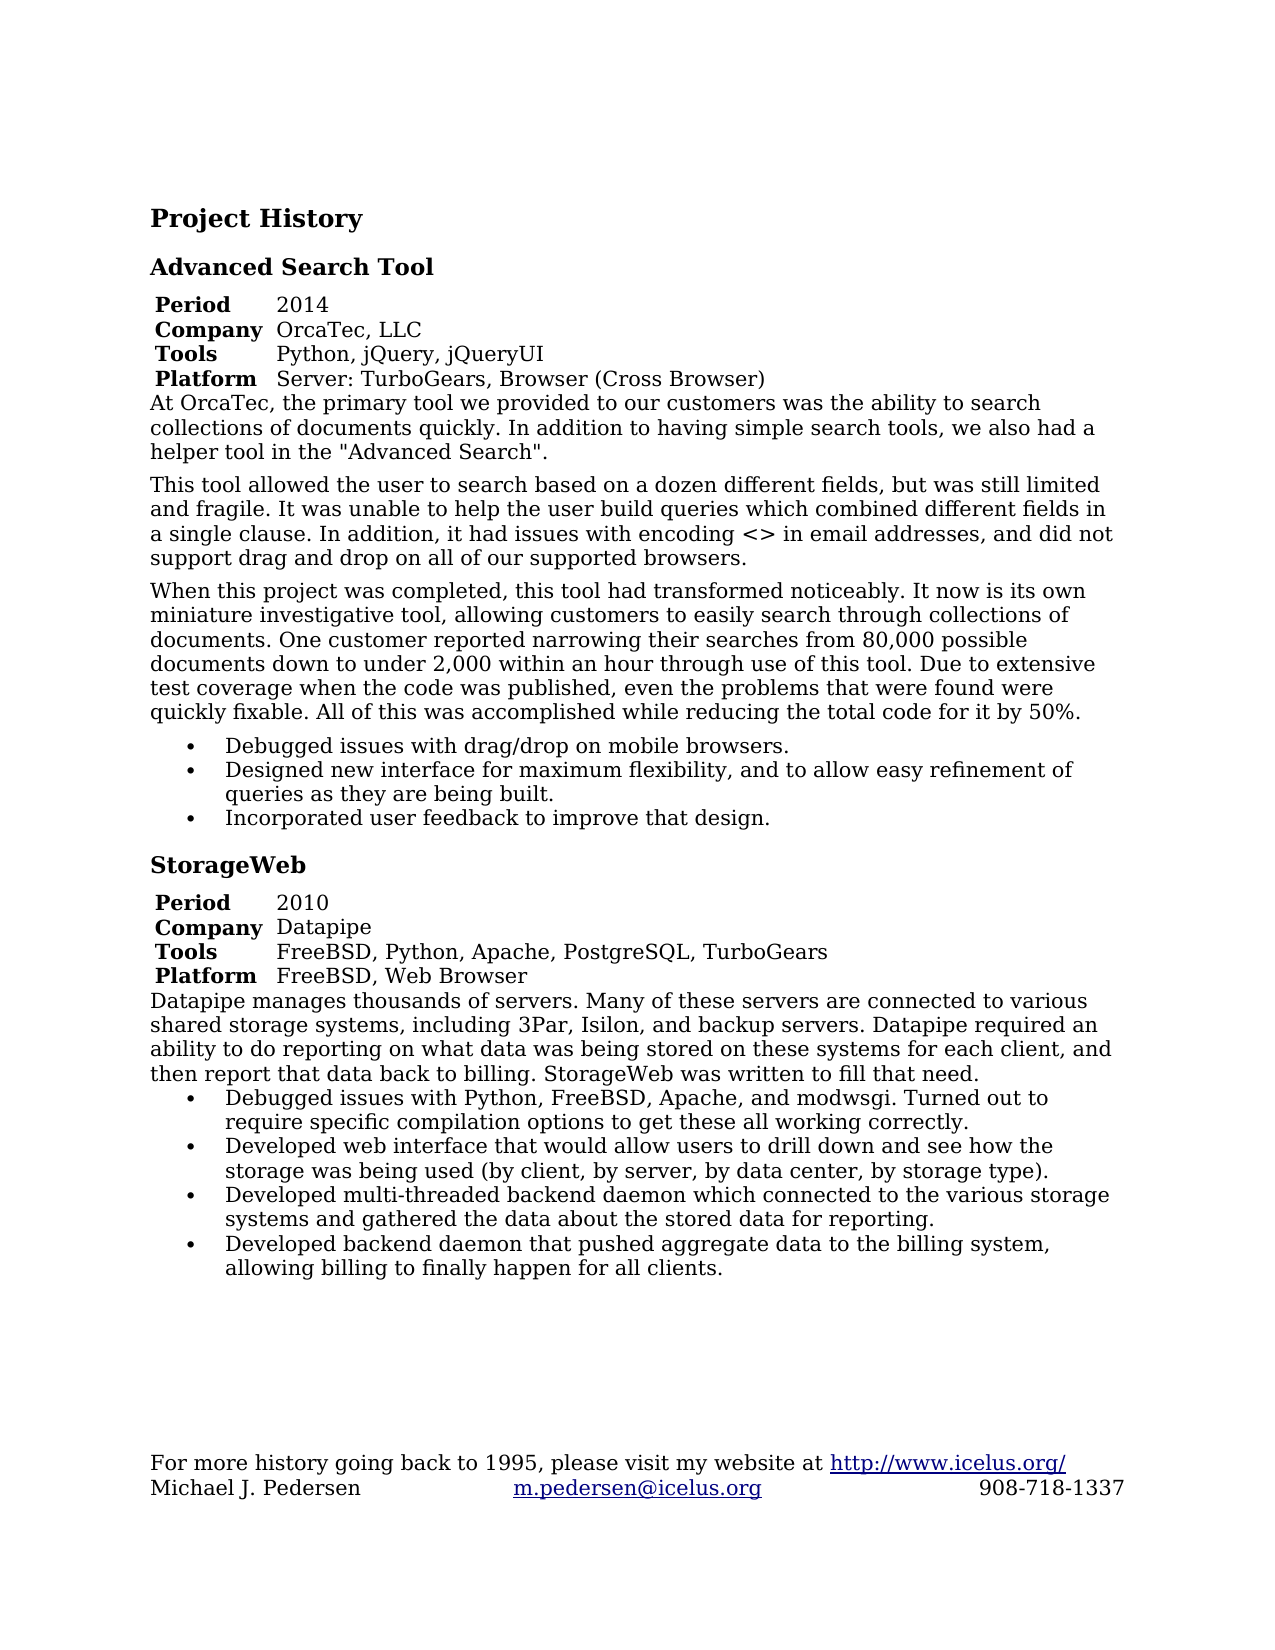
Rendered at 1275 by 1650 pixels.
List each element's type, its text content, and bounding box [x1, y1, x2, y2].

table_cell Platform [150, 367, 272, 391]
subtitle StorageWeb [150, 852, 1125, 878]
table_cell Datapipe [272, 915, 1125, 940]
table_header 2010 [272, 891, 1125, 915]
list Debugged issues with Python, FreeBSD, Apache, and modwsgi. Turned out to require specific compilation options to get these all working correctly. [187, 1086, 1125, 1134]
table_cell OrcaTec, LLC [272, 318, 1125, 342]
list Debugged issues with drag/drop on mobile browsers. [187, 734, 1125, 758]
table_cell Platform [150, 964, 272, 989]
list Developed web interface that would allow users to drill down and see how the storage was being used (by client, by server, by data center, by storage type). [187, 1134, 1125, 1183]
table_cell Company [150, 915, 272, 940]
list Incorporated user feedback to improve that design. [187, 806, 1125, 831]
table_header Period [150, 293, 272, 318]
list Designed new interface for maximum flexibility, and to allow easy refinement of queries as they are being built. [187, 758, 1125, 806]
text At OrcaTec, the primary tool we provided to our customers was the ability to search collections of documents quickly. In addition to having simple search tools, we also had a helper tool in the "Advanced Search". [150, 391, 1125, 464]
list Developed backend daemon that pushed aggregate data to the billing system, allowing billing to finally happen for all clients. [187, 1232, 1125, 1280]
table_cell Tools [150, 940, 272, 964]
table_cell FreeBSD, Python, Apache, PostgreSQL, TurboGears [272, 940, 1125, 964]
text This tool allowed the user to search based on a dozen different fields, but was still limited and fragile. It was unable to help the user build queries which combined different fields in a single clause. In addition, it had issues with encoding <> in email addresses, and did not support drag and drop on all of our supported browsers. [150, 473, 1125, 570]
table_header 2014 [272, 293, 1125, 318]
table_cell Tools [150, 342, 272, 367]
table_cell Server: TurboGears, Browser (Cross Browser) [272, 367, 1125, 391]
text When this project was completed, this tool had transformed noticeably. It now is its own miniature investigative tool, allowing customers to easily search through collections of documents. One customer reported narrowing their searches from 80,000 possible documents down to under 2,000 within an hour through use of this tool. Due to extensive test coverage when the code was published, even the problems that were found were quickly fixable. All of this was accomplished while reducing the total code for it by 50%. [150, 579, 1125, 725]
table_cell FreeBSD, Web Browser [272, 964, 1125, 989]
table_header Period [150, 891, 272, 915]
table_cell Python, jQuery, jQueryUI [272, 342, 1125, 367]
list Developed multi-threaded backend daemon which connected to the various storage systems and gathered the data about the stored data for reporting. [187, 1183, 1125, 1232]
subtitle Advanced Search Tool [150, 254, 1125, 281]
subtitle Project History [150, 204, 1125, 233]
table_cell Company [150, 318, 272, 342]
text Datapipe manages thousands of servers. Many of these servers are connected to various shared storage systems, including 3Par, Isilon, and backup servers. Datapipe required an ability to do reporting on what data was being stored on these systems for each client, and then report that data back to billing. StorageWeb was written to fill that need. [150, 989, 1125, 1086]
